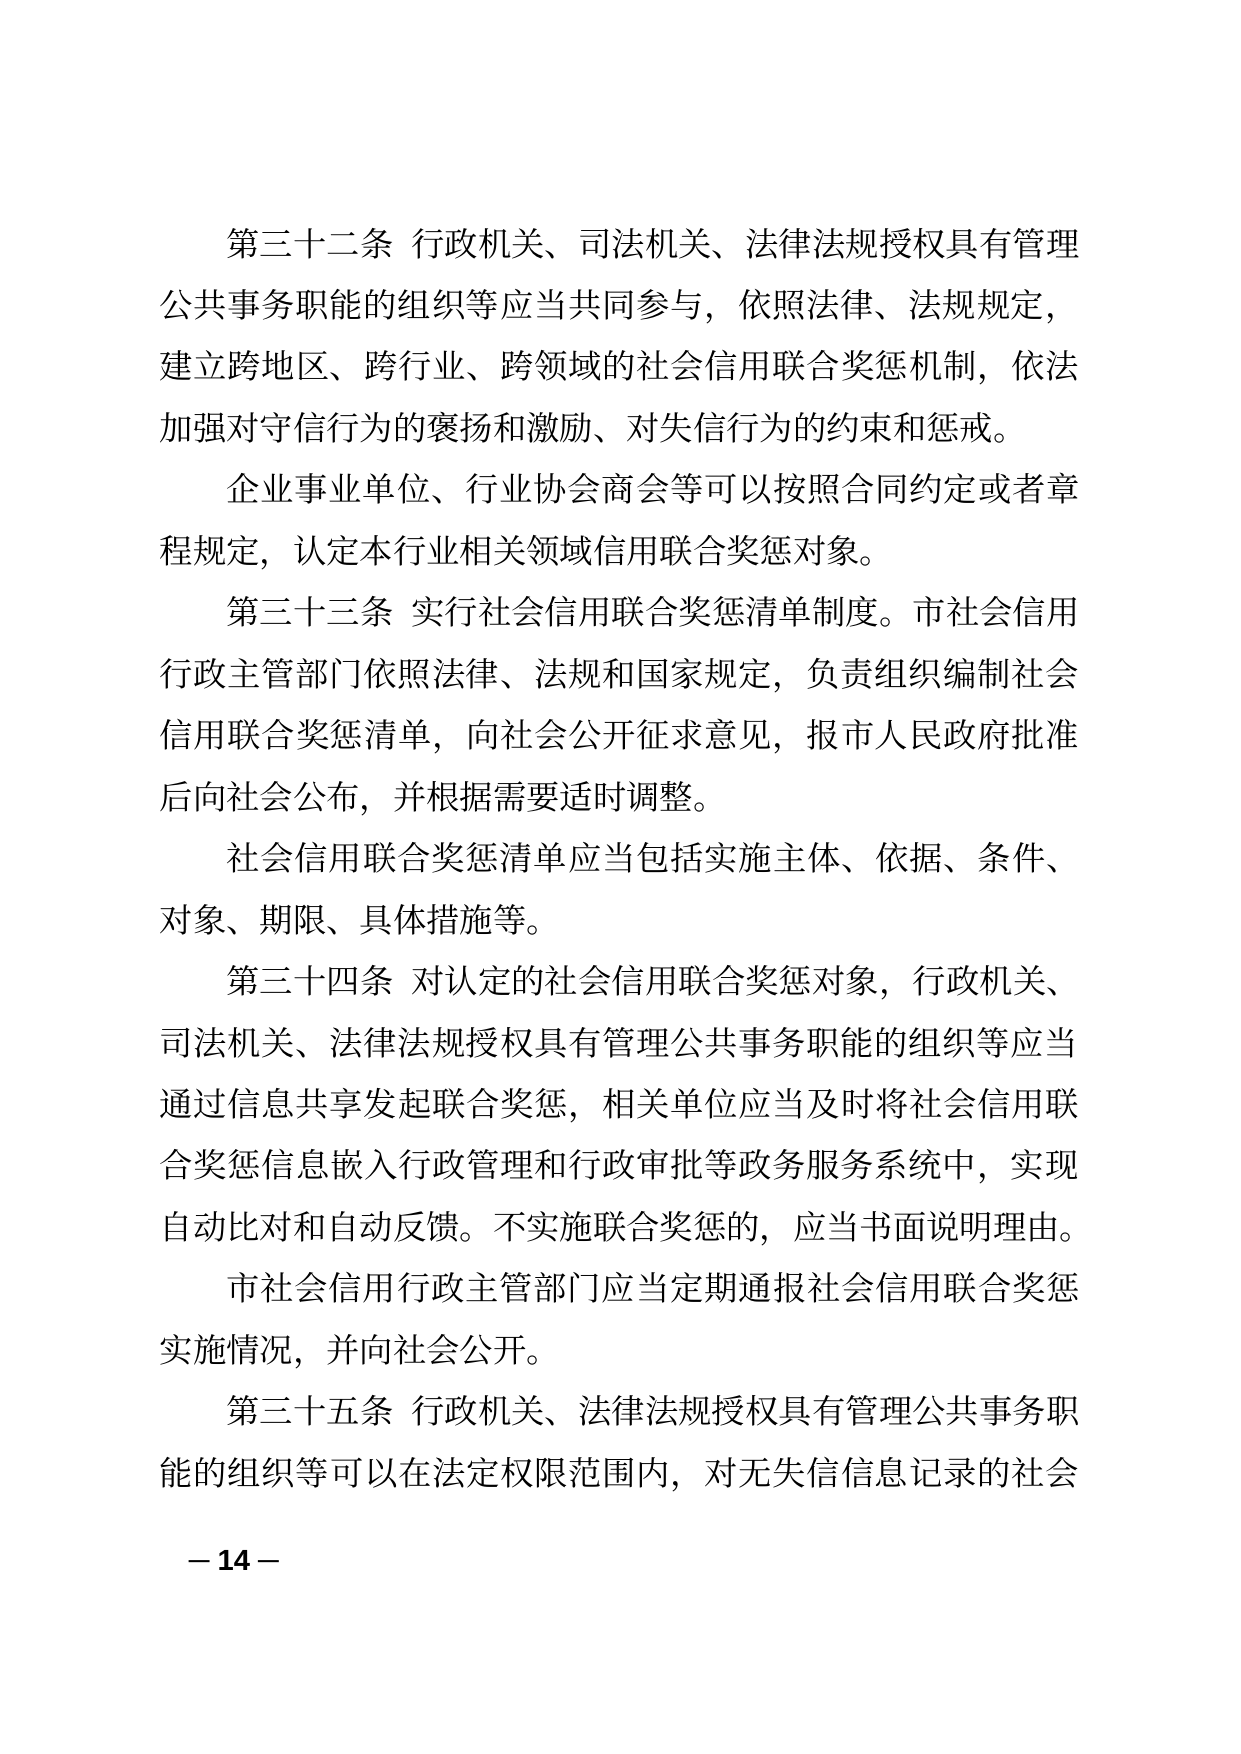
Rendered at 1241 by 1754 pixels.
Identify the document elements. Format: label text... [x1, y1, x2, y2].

text 社会信用联合奖惩清单应当包括实施主体、依据、条件、对象、期限、具体措施等。 [159, 821, 1081, 944]
text 市社会信用行政主管部门应当定期通报社会信用联合奖惩实施情况，并向社会公开。 [159, 1252, 1081, 1374]
text 企业事业单位、行业协会商会等可以按照合同约定或者章程规定，认定本行业相关领域信用联合奖惩对象。 [159, 453, 1081, 576]
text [159, 1374, 1081, 1497]
text 第三十三条 实行社会信用联合奖惩清单制度。市社会信用行政主管部门依照法律、法规和国家规定，负责组织编制社会信用联合奖惩清单，向社会公开征求意见，报市人民政府批准后向社会公布，并根据需要适时调整。 [159, 576, 1081, 821]
text 第三十四条 对认定的社会信用联合奖惩对象，行政机关、司法机关、法律法规授权具有管理公共事务职能的组织等应当通过信息共享发起联合奖惩，相关单位应当及时将社会信用联合奖惩信息嵌入行政管理和行政审批等政务服务系统中，实现自动比对和自动反馈。不实施联合奖惩的，应当书面说明理由。 [159, 944, 1081, 1252]
text 第三十二条 行政机关、司法机关、法律法规授权具有管理公共事务职能的组织等应当共同参与，依照法律、法规规定，建立跨地区、跨行业、跨领域的社会信用联合奖惩机制，依法加强对守信行为的褒扬和激励、对失信行为的约束和惩戒。 [159, 207, 1081, 453]
